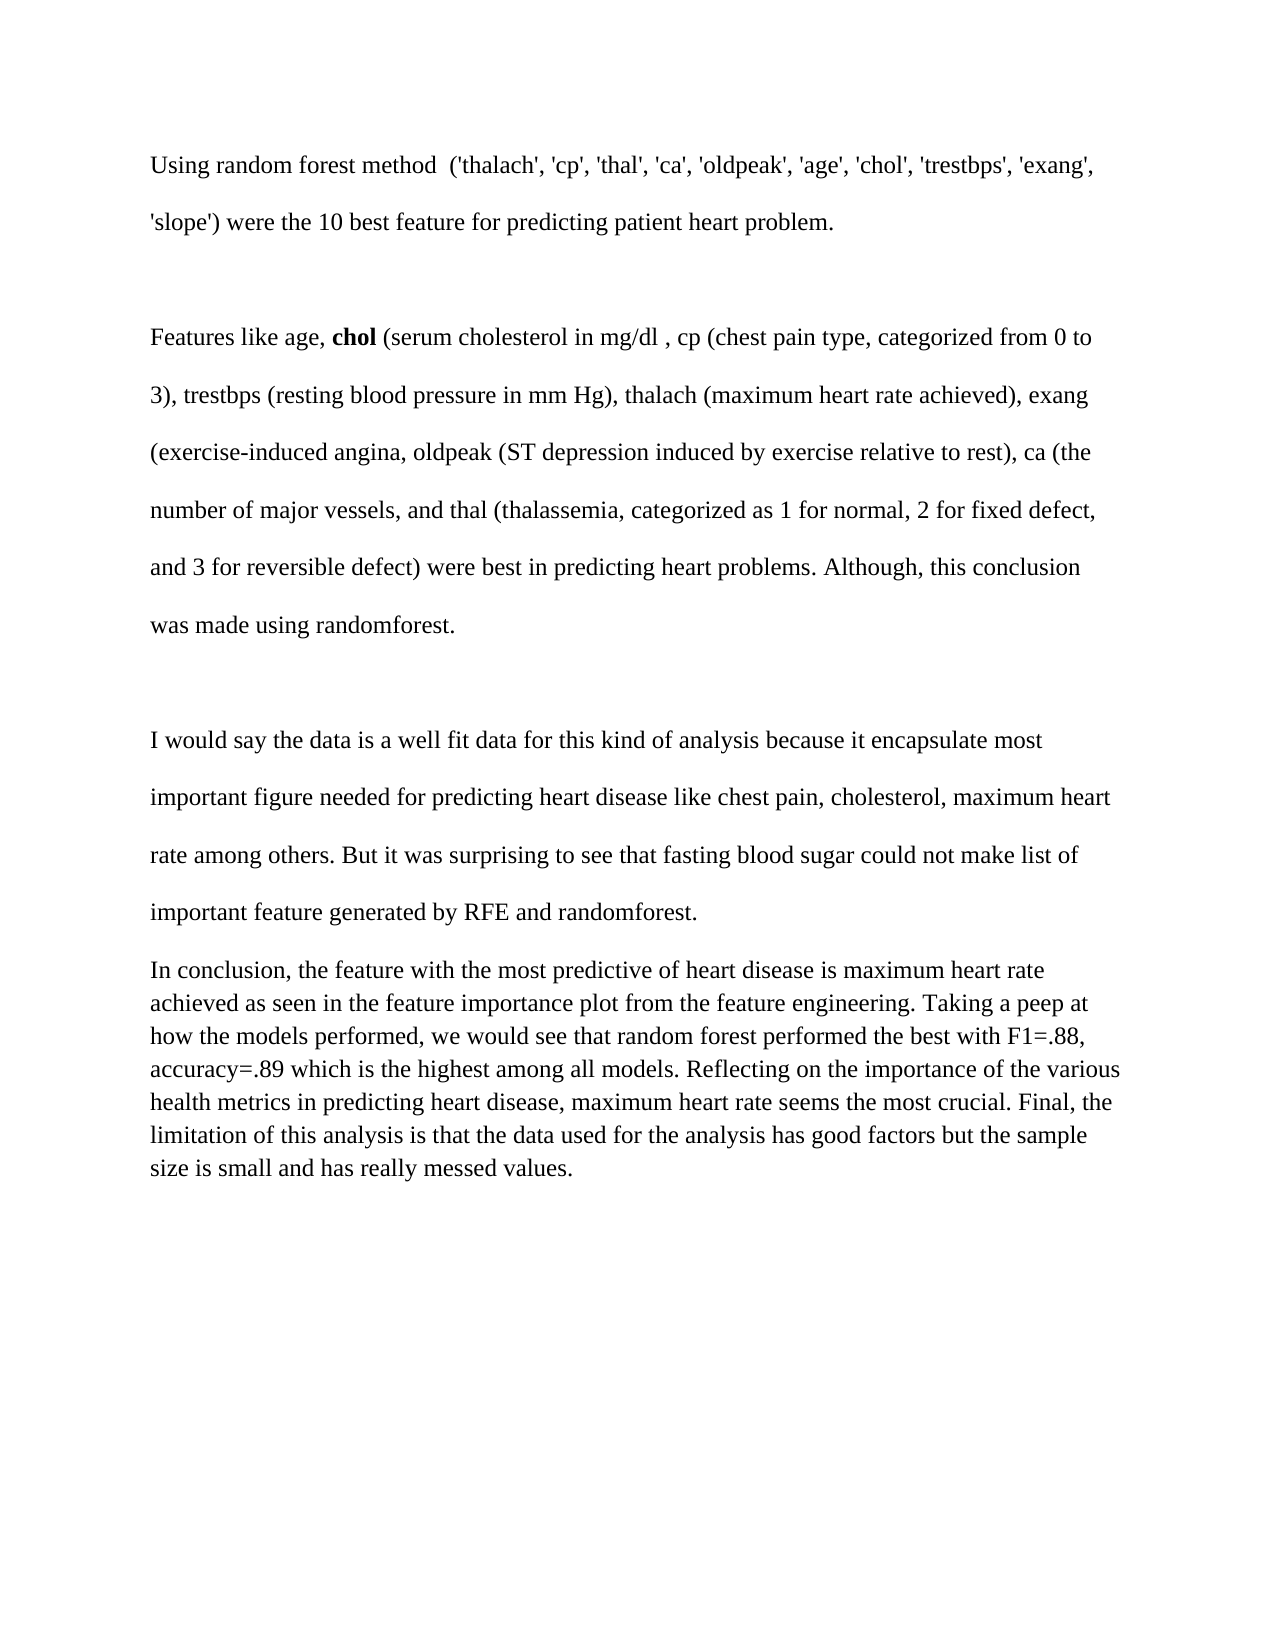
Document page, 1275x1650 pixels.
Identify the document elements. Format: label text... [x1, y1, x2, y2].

text I would say the data is a well fit data for this kind of analysis because it encapsulate most important figure needed for predicting heart disease like chest pain, cholesterol, maximum heart rate among others. But it was surprising to see that fasting blood sugar could not make list of important feature generated by RFE and randomforest. [150, 725, 1125, 926]
text In conclusion, the feature with the most predictive of heart disease is maximum heart rate achieved as seen in the feature importance plot from the feature engineering. Taking a peep at how the models performed, we would see that random forest performed the best with F1=.88, accuracy=.89 which is the highest among all models. Reflecting on the importance of the various health metrics in predicting heart disease, maximum heart rate seems the most crucial. Final, the limitation of this analysis is that the data used for the analysis has good factors but the sample size is small and has really messed values. [150, 955, 1125, 1182]
text Using random forest method ('thalach', 'cp', 'thal', 'ca', 'oldpeak', 'age', 'chol', 'trestbps', 'exang', 'slope') were the 10 best feature for predicting patient heart problem. [150, 150, 1125, 236]
text Features like age, chol (serum cholesterol in mg/dl , cp (chest pain type, categorized from 0 to 3), trestbps (resting blood pressure in mm Hg), thalach (maximum heart rate achieved), exang (exercise-induced angina, oldpeak (ST depression induced by exercise relative to rest), ca (the number of major vessels, and thal (thalassemia, categorized as 1 for normal, 2 for fixed defect, and 3 for reversible defect) were best in predicting heart problems. Although, this conclusion was made using randomforest. [150, 322, 1125, 639]
